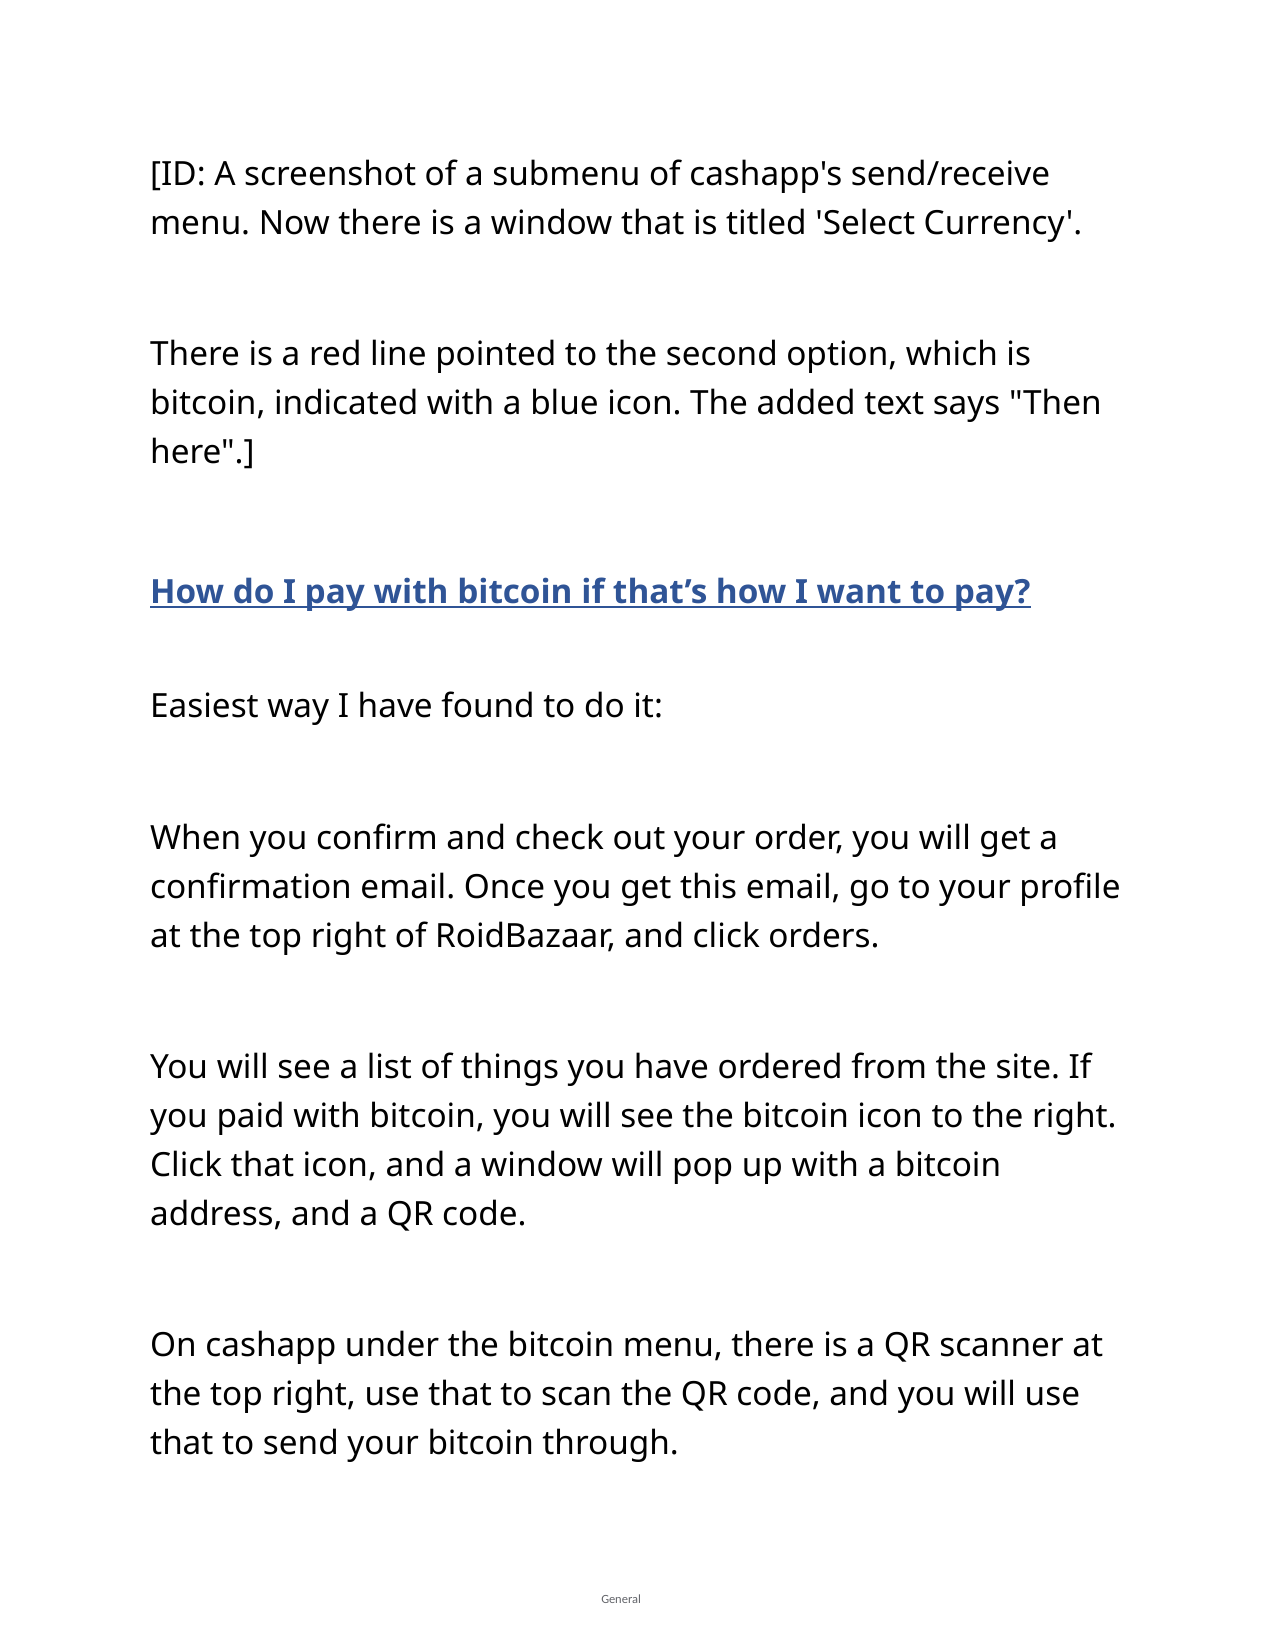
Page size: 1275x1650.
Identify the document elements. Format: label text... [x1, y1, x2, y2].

text There is a red line pointed to the second option, which is bitcoin, indicated with a blue icon. The added text says "Then here".] [150, 330, 1125, 473]
text [ID: A screenshot of a submenu of cashapp's send/receive menu. Now there is a window that is titled 'Select Currency'. [150, 150, 1125, 244]
text Easiest way I have found to do it: [150, 682, 1125, 728]
subtitle How do I pay with bitcoin if that’s how I want to pay? [150, 568, 1125, 613]
text On cashapp under the bitcoin menu, there is a QR scanner at the top right, use that to scan the QR code, and you will use that to send your bitcoin through. [150, 1321, 1125, 1464]
text You will see a list of things you have ordered from the site. If you paid with bitcoin, you will see the bitcoin icon to the right. Click that icon, and a window will pop up with a bitcoin address, and a QR code. [150, 1043, 1125, 1235]
text When you confirm and check out your order, you will get a confirmation email. Once you get this email, go to your profile at the top right of RoidBazaar, and click orders. [150, 813, 1125, 957]
